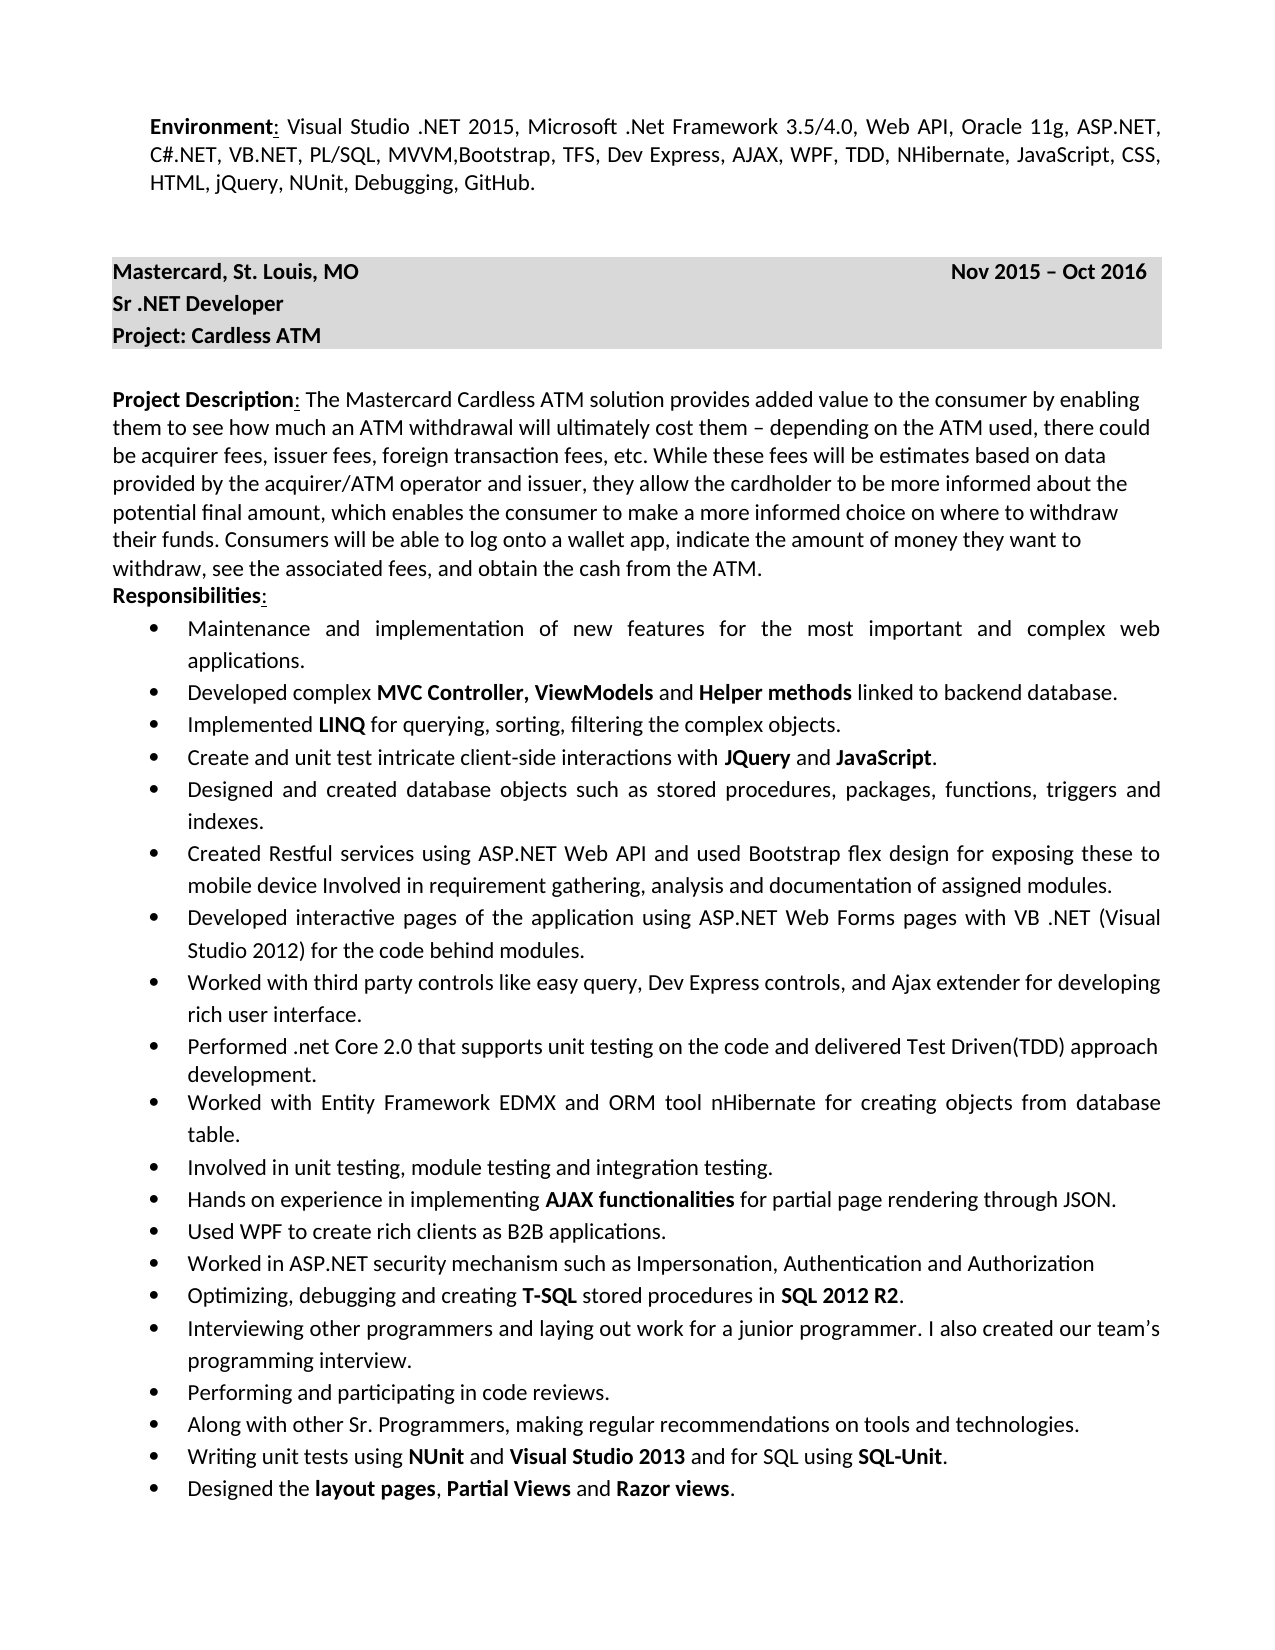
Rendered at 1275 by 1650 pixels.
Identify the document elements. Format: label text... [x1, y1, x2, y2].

list Developed interactive pages of the application using ASP.NET Web Forms pages with VB .NET (Visual Studio 2012) for the code behind modules. [150, 903, 1162, 964]
list Designed the layout pages, Partial Views and Razor views. [150, 1474, 1162, 1503]
list Along with other Sr. Programmers, making regular recommendations on tools and technologies. [150, 1410, 1162, 1438]
text Project Description: The Mastercard Cardless ATM solution provides added value to the consumer by enabling them to see how much an ATM withdrawal will ultimately cost them – depending on the ATM used, there could be acquirer fees, issuer fees, foreign transaction fees, etc. While these fees will be estimates based on data provided by the acquirer/ATM operator and issuer, they allow the cardholder to be more informed about the potential final amount, which enables the consumer to make a more informed choice on where to withdraw their funds. Consumers will be able to log onto a wallet app, indicate the amount of money they want to withdraw, see the associated fees, and obtain the cash from the ATM. [112, 386, 1162, 582]
text Sr .NET Developer [112, 289, 1162, 317]
list Used WPF to create rich clients as B2B applications. [150, 1217, 1162, 1245]
list Developed complex MVC Controller, ViewModels and Helper methods linked to backend database. [150, 678, 1162, 706]
list Hands on experience in implementing AJAX functionalities for partial page rendering through JSON. [150, 1185, 1162, 1213]
list Involved in unit testing, module testing and integration testing. [150, 1153, 1162, 1181]
list Implemented LINQ for querying, sorting, filtering the complex objects. [150, 710, 1162, 738]
list Worked with Entity Framework EDMX and ORM tool nHibernate for creating objects from database table. [150, 1088, 1162, 1148]
list Create and unit test intricate client-side interactions with JQuery and JavaScript. [150, 743, 1162, 771]
text Environment: Visual Studio .NET 2015, Microsoft .Net Framework 3.5/4.0, Web API, Oracle 11g, ASP.NET, C#.NET, VB.NET, PL/SQL, MVVM,Bootstrap, TFS, Dev Express, AJAX, WPF, TDD, NHibernate, JavaScript, CSS, HTML, jQuery, NUnit, Debugging, GitHub. [150, 112, 1162, 197]
text Project: Cardless ATM [112, 321, 1162, 349]
list Worked in ASP.NET security mechanism such as Impersonation, Authentication and Authorization [150, 1249, 1162, 1277]
list Worked with third party controls like easy query, Dev Express controls, and Ajax extender for developing rich user interface. [150, 968, 1162, 1028]
list Performing and participating in code reviews. [150, 1378, 1162, 1406]
list Created Restful services using ASP.NET Web API and used Bootstrap flex design for exposing these to mobile device Involved in requirement gathering, analysis and documentation of assigned modules. [150, 839, 1162, 899]
list Maintenance and implementation of new features for the most important and complex web applications. [150, 614, 1162, 674]
text Responsibilities: [112, 582, 1162, 610]
list Interviewing other programmers and laying out work for a junior programmer. I also created our team’s programming interview. [150, 1314, 1162, 1374]
list Writing unit tests using NUnit and Visual Studio 2013 and for SQL using SQL-Unit. [150, 1442, 1162, 1470]
list Designed and created database objects such as stored procedures, packages, functions, triggers and indexes. [150, 775, 1162, 835]
list Optimizing, debugging and creating T-SQL stored procedures in SQL 2012 R2. [150, 1281, 1162, 1309]
text Mastercard, St. Louis, MO Nov 2015 – Oct 2016 [112, 257, 1162, 285]
list Performed .net Core 2.0 that supports unit testing on the code and delivered Test Driven(TDD) approach development. [150, 1032, 1162, 1088]
